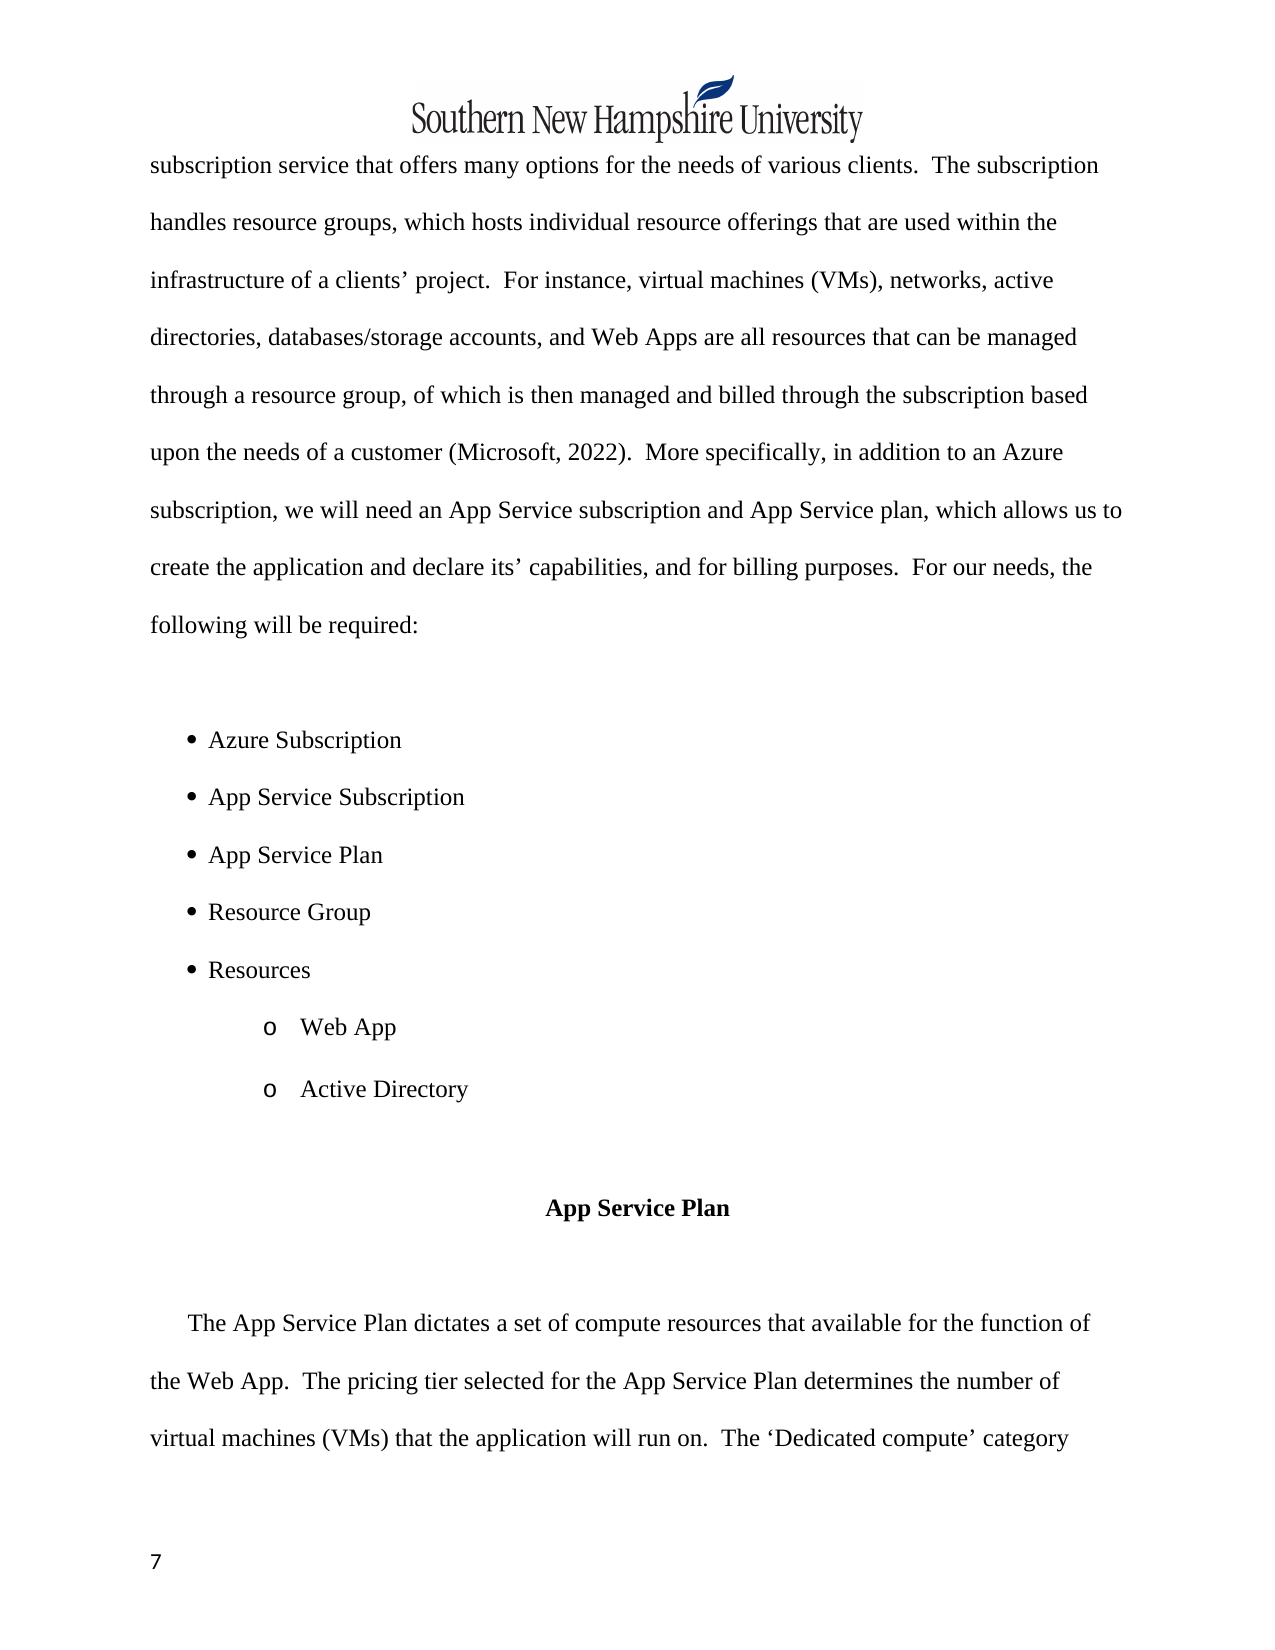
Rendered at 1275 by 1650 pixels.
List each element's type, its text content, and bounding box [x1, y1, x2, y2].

list Active Directory [262, 1074, 1125, 1105]
list Resource Group [187, 897, 1125, 926]
list Resources [187, 955, 1125, 984]
picture [412, 75, 863, 143]
list Web App [262, 1012, 1125, 1043]
text App Service Plan [150, 1193, 1125, 1222]
list Azure Subscription [187, 725, 1125, 754]
list App Service Subscription [187, 782, 1125, 811]
list App Service Plan [187, 840, 1125, 869]
